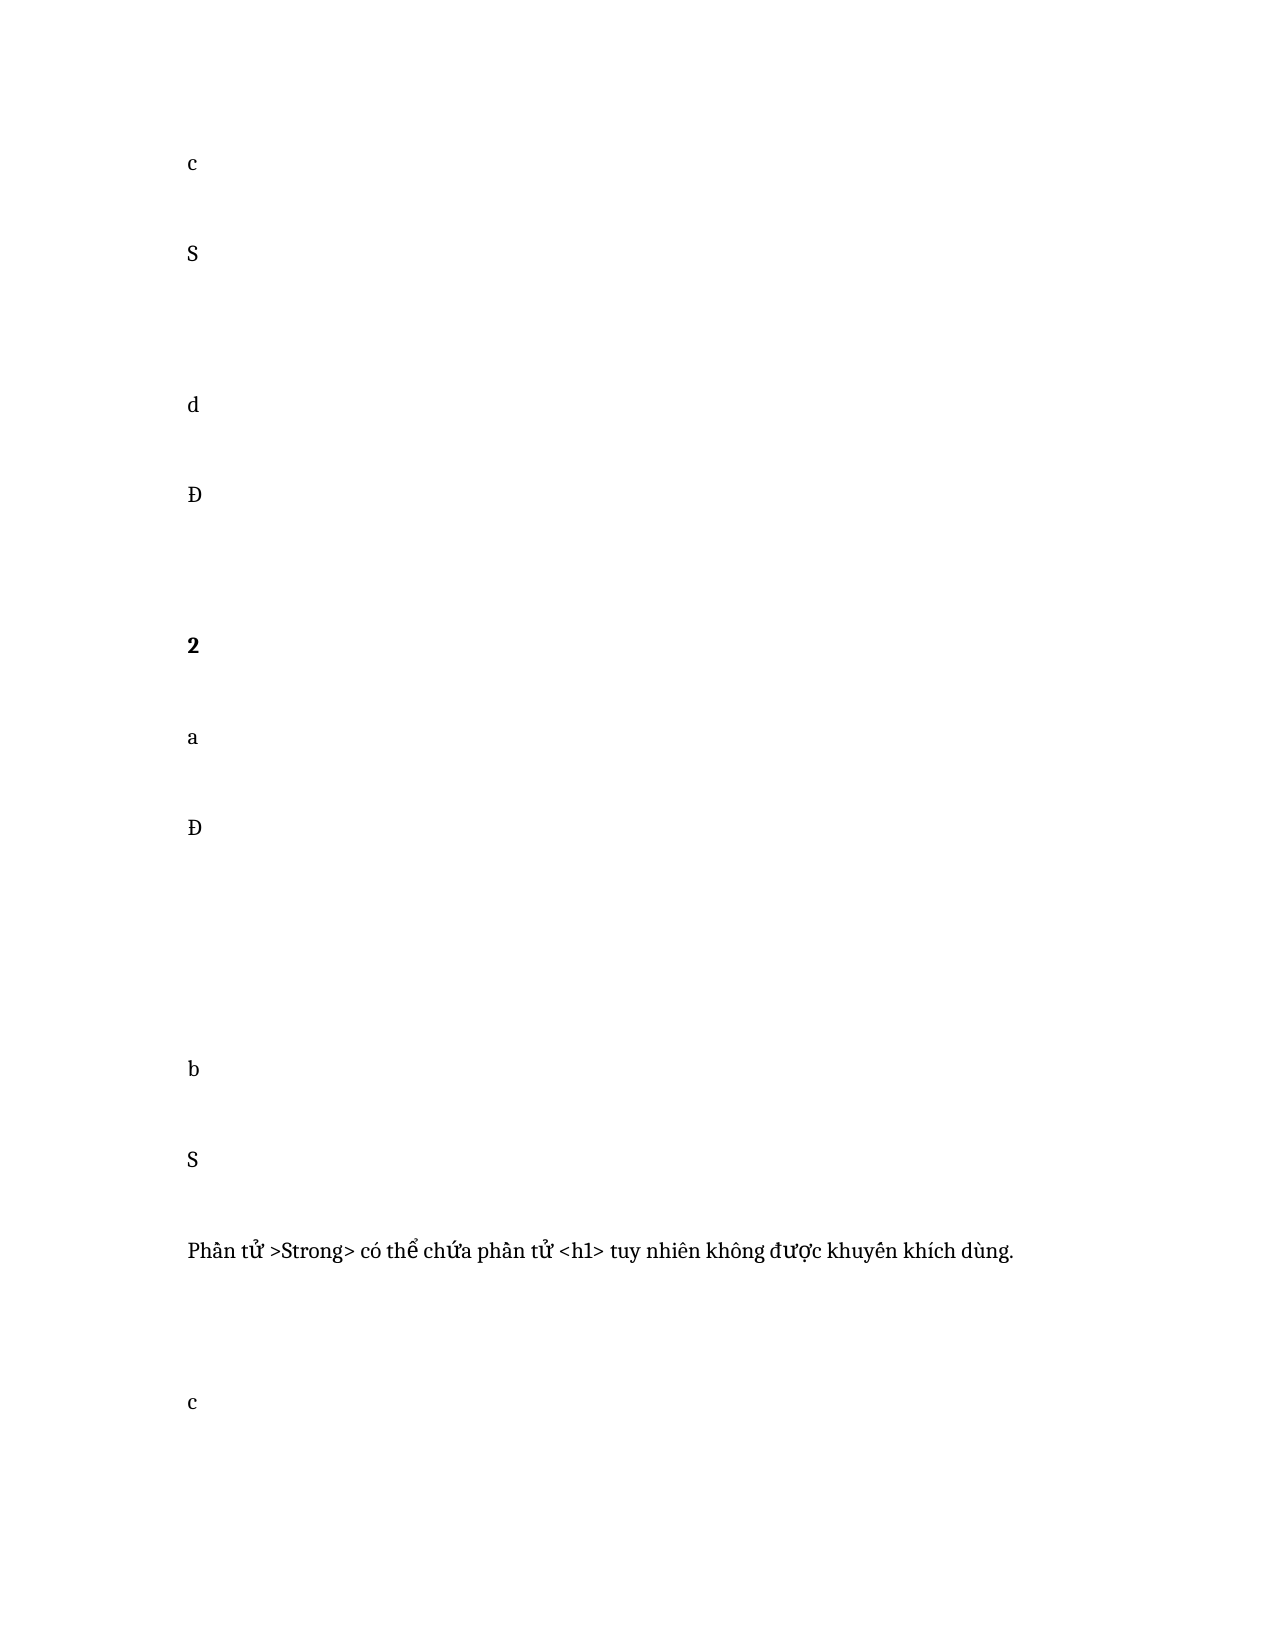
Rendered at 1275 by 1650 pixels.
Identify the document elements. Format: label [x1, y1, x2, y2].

text [187, 150, 1087, 1475]
